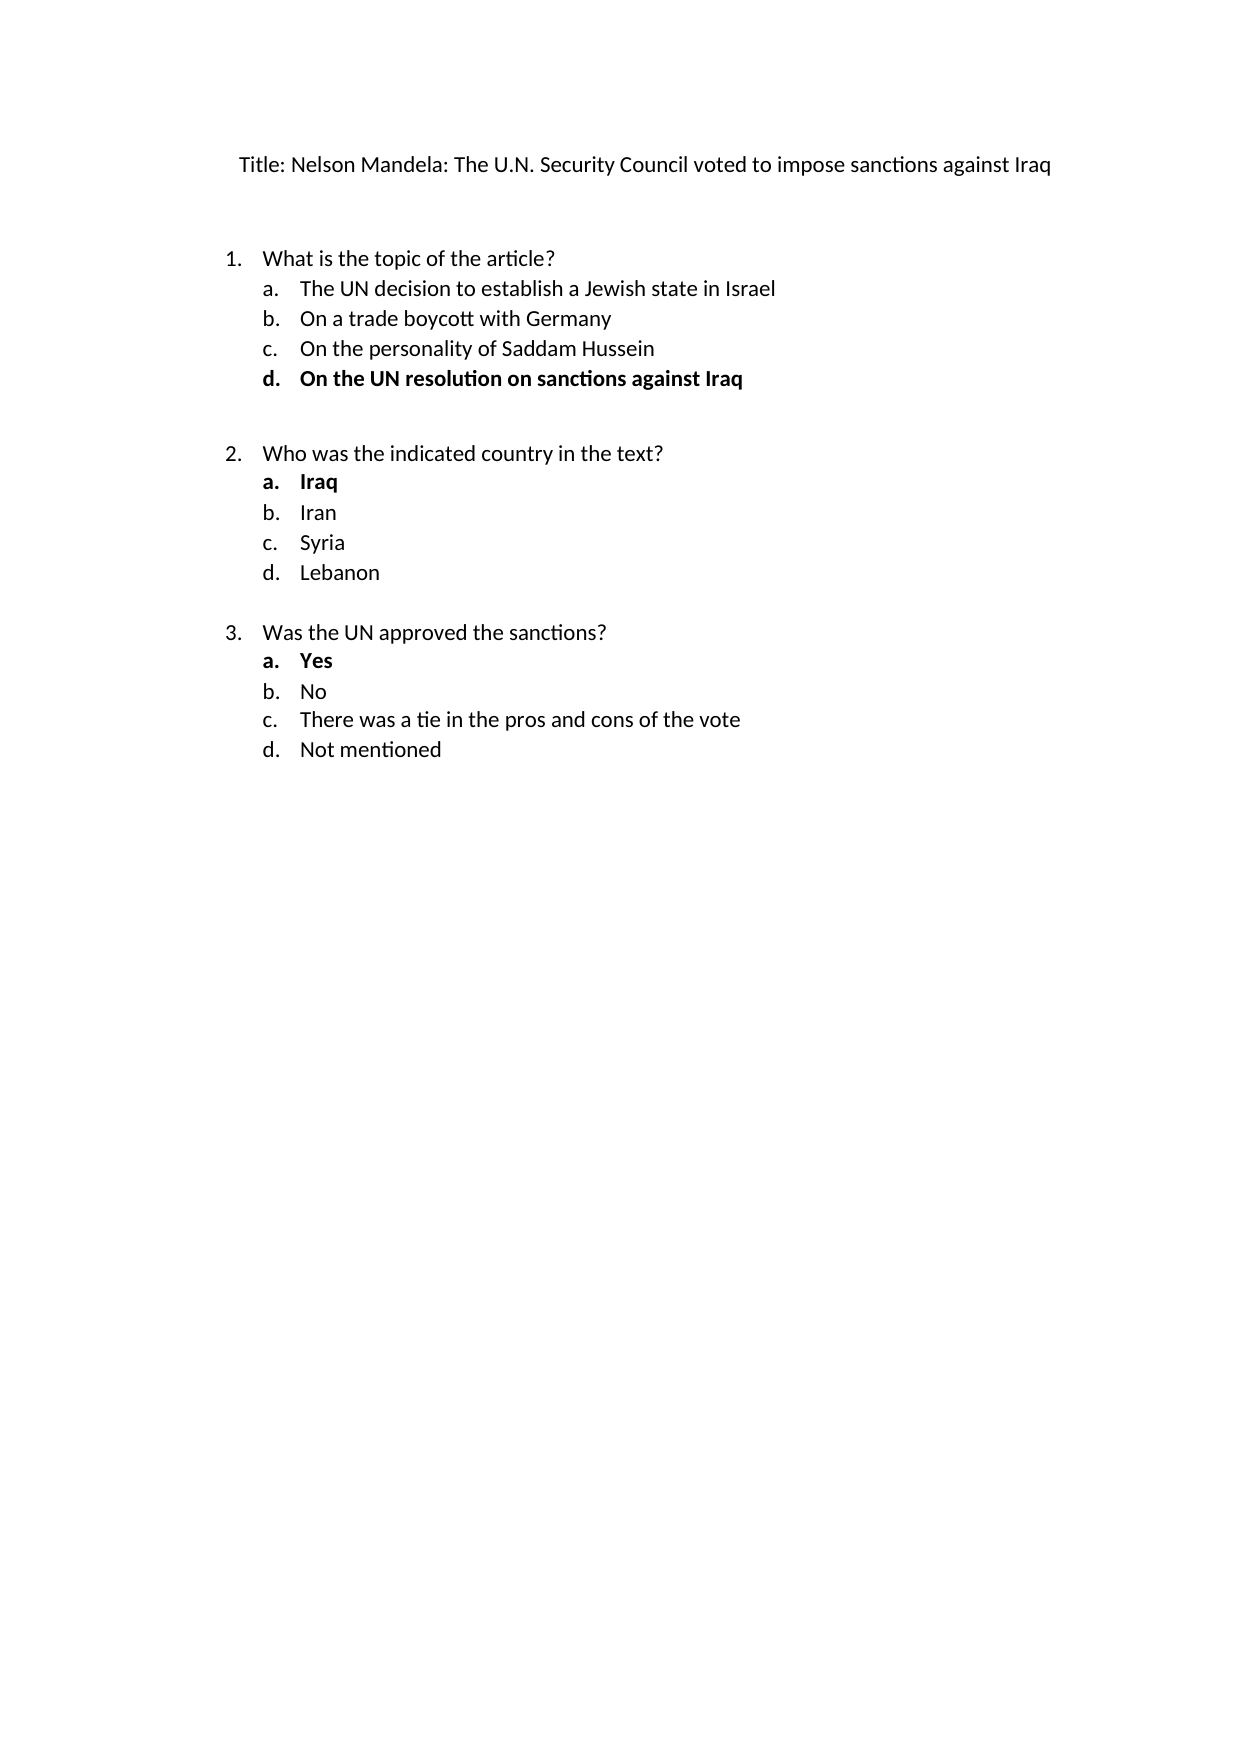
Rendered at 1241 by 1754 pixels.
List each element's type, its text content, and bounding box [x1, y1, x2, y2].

text Title: Nelson Mandela: The U.N. Security Council voted to impose sanctions against Iraq [187, 150, 1053, 178]
list Yes [262, 647, 1053, 674]
list On a trade boycott with Germany [262, 304, 1053, 332]
list Iraq [262, 467, 1053, 496]
list No [262, 677, 1053, 705]
list Was the UN approved the sanctions? [225, 618, 1053, 647]
list Iran [262, 498, 1053, 526]
list On the UN resolution on sanctions against Iraq [262, 364, 1053, 393]
list Not mentioned [262, 735, 1053, 763]
list On the personality of Saddam Hussein [262, 334, 1053, 362]
list Lebanon [262, 558, 1053, 586]
list The UN decision to establish a Jewish state in Israel [262, 274, 1053, 302]
list What is the topic of the article? [225, 244, 1053, 272]
list Syria [262, 528, 1053, 556]
list There was a tie in the pros and cons of the vote [262, 705, 1053, 733]
list Who was the indicated country in the text? [225, 439, 1053, 467]
